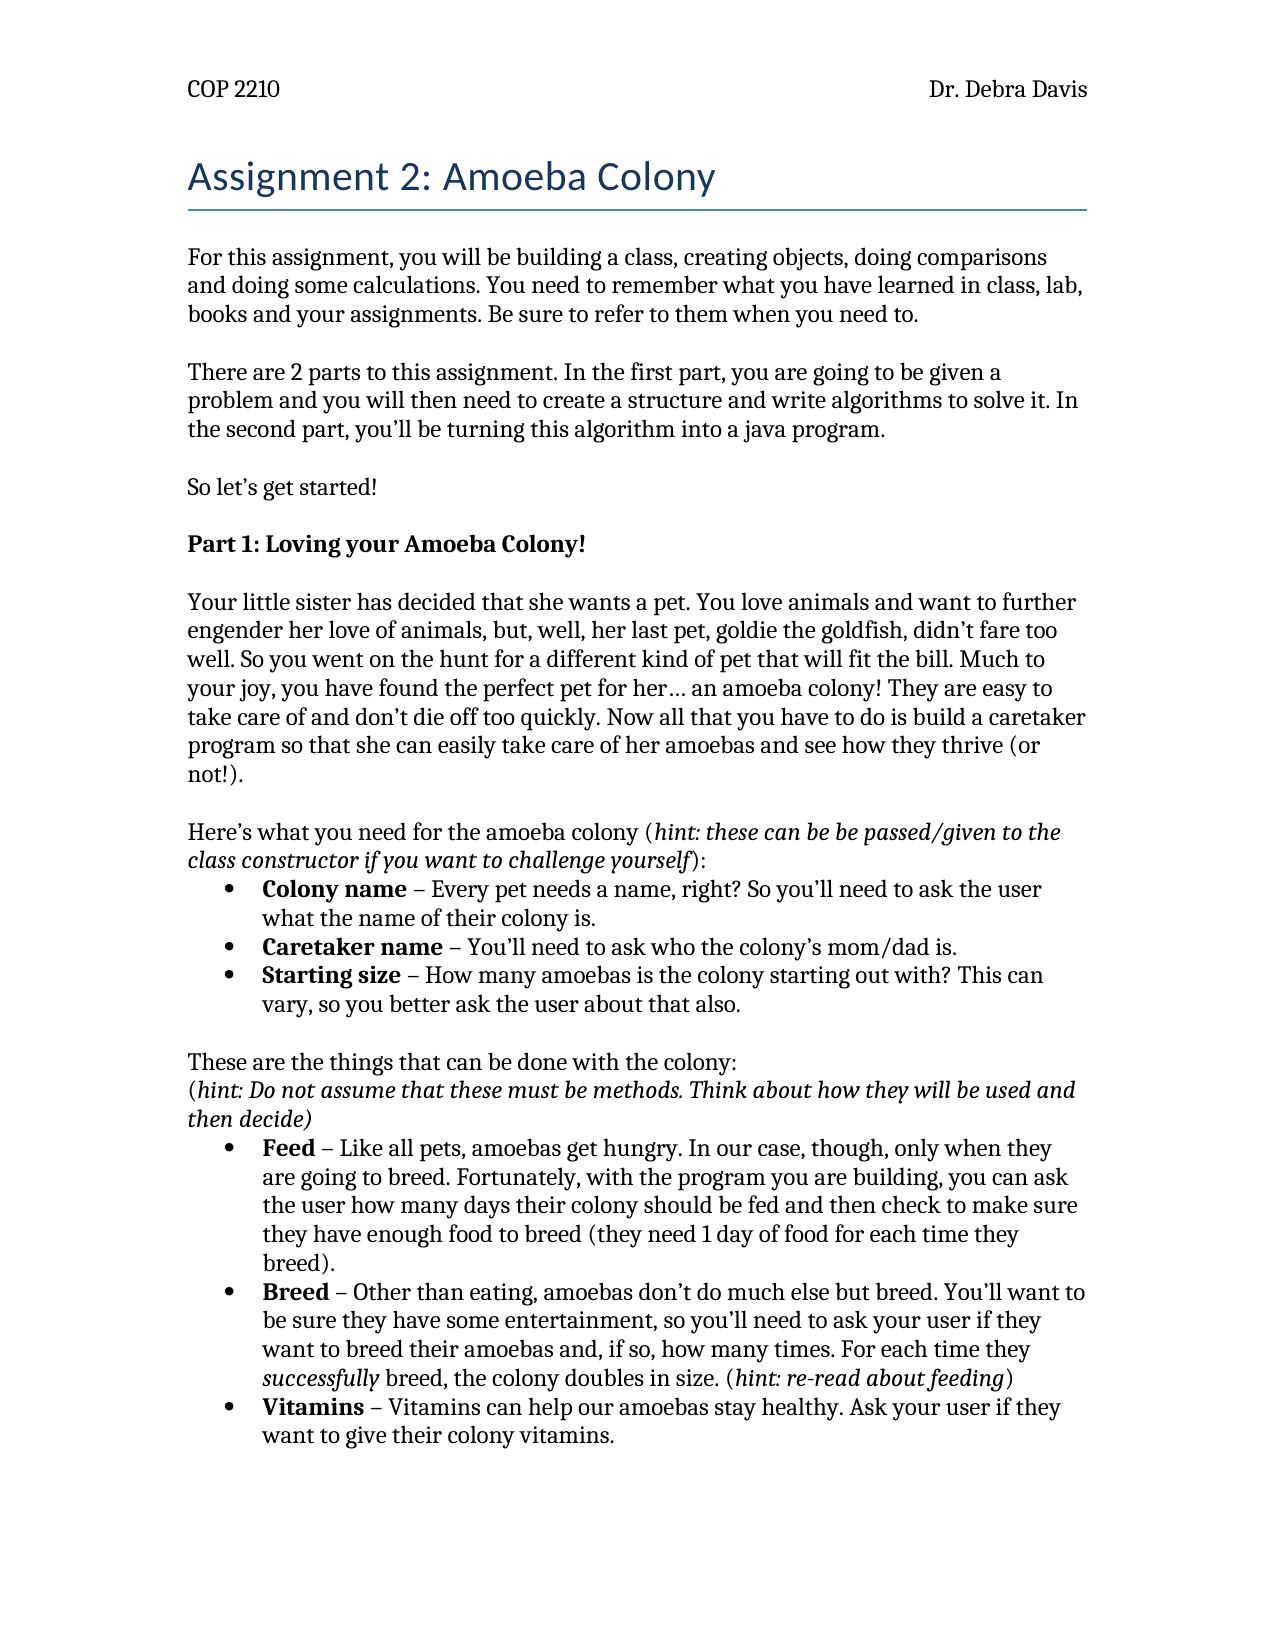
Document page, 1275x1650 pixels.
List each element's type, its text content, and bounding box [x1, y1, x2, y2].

list Vitamins – Vitamins can help our amoebas stay healthy. Ask your user if they want to give their colony vitamins. [225, 1392, 1087, 1450]
text There are 2 parts to this assignment. In the first part, you are going to be given a problem and you will then need to create a structure and write algorithms to solve it. In the second part, you’ll be turning this algorithm into a java program. [187, 357, 1087, 444]
text Here’s what you need for the amoeba colony (hint: these can be be passed/given to the class constructor if you want to challenge yourself): [187, 817, 1087, 875]
list Starting size – How many amoebas is the colony starting out with? This can vary, so you better ask the user about that also. [225, 961, 1087, 1019]
text (hint: Do not assume that these must be methods. Think about how they will be used and then decide) [187, 1076, 1087, 1134]
text Your little sister has decided that she wants a pet. You love animals and want to further engender her love of animals, but, well, her last pet, goldie the goldfish, didn’t fare too well. So you went on the hunt for a different kind of pet that will fit the bill. Much to your joy, you have found the perfect pet for her… an amoeba colony! They are easy to take care of and don’t die off too quickly. Now all that you have to do is build a caretaker program so that she can easily take care of her amoebas and see how they thrive (or not!). [187, 587, 1087, 789]
list Colony name – Every pet needs a name, right? So you’ll need to ask the user what the name of their colony is. [225, 875, 1087, 932]
text These are the things that can be done with the colony: [187, 1047, 1087, 1076]
title Assignment 2: Amoeba Colony [187, 150, 1087, 211]
text Part 1: Loving your Amoeba Colony! [187, 530, 1087, 559]
list Breed – Other than eating, amoebas don’t do much else but breed. You’ll want to be sure they have some entertainment, so you’ll need to ask your user if they want to breed their amoebas and, if so, how many times. For each time they successfully breed, the colony doubles in size. (hint: re-read about feeding) [225, 1277, 1087, 1392]
list Feed – Like all pets, amoebas get hungry. In our case, though, only when they are going to breed. Fortunately, with the program you are building, you can ask the user how many days their colony should be fed and then check to make sure they have enough food to breed (they need 1 day of food for each time they breed). [225, 1134, 1087, 1277]
list Caretaker name – You’ll need to ask who the colony’s mom/dad is. [225, 932, 1087, 961]
text So let’s get started! [187, 472, 1087, 501]
text For this assignment, you will be building a class, creating objects, doing comparisons and doing some calculations. You need to remember what you have learned in class, lab, books and your assignments. Be sure to refer to them when you need to. [187, 242, 1087, 329]
